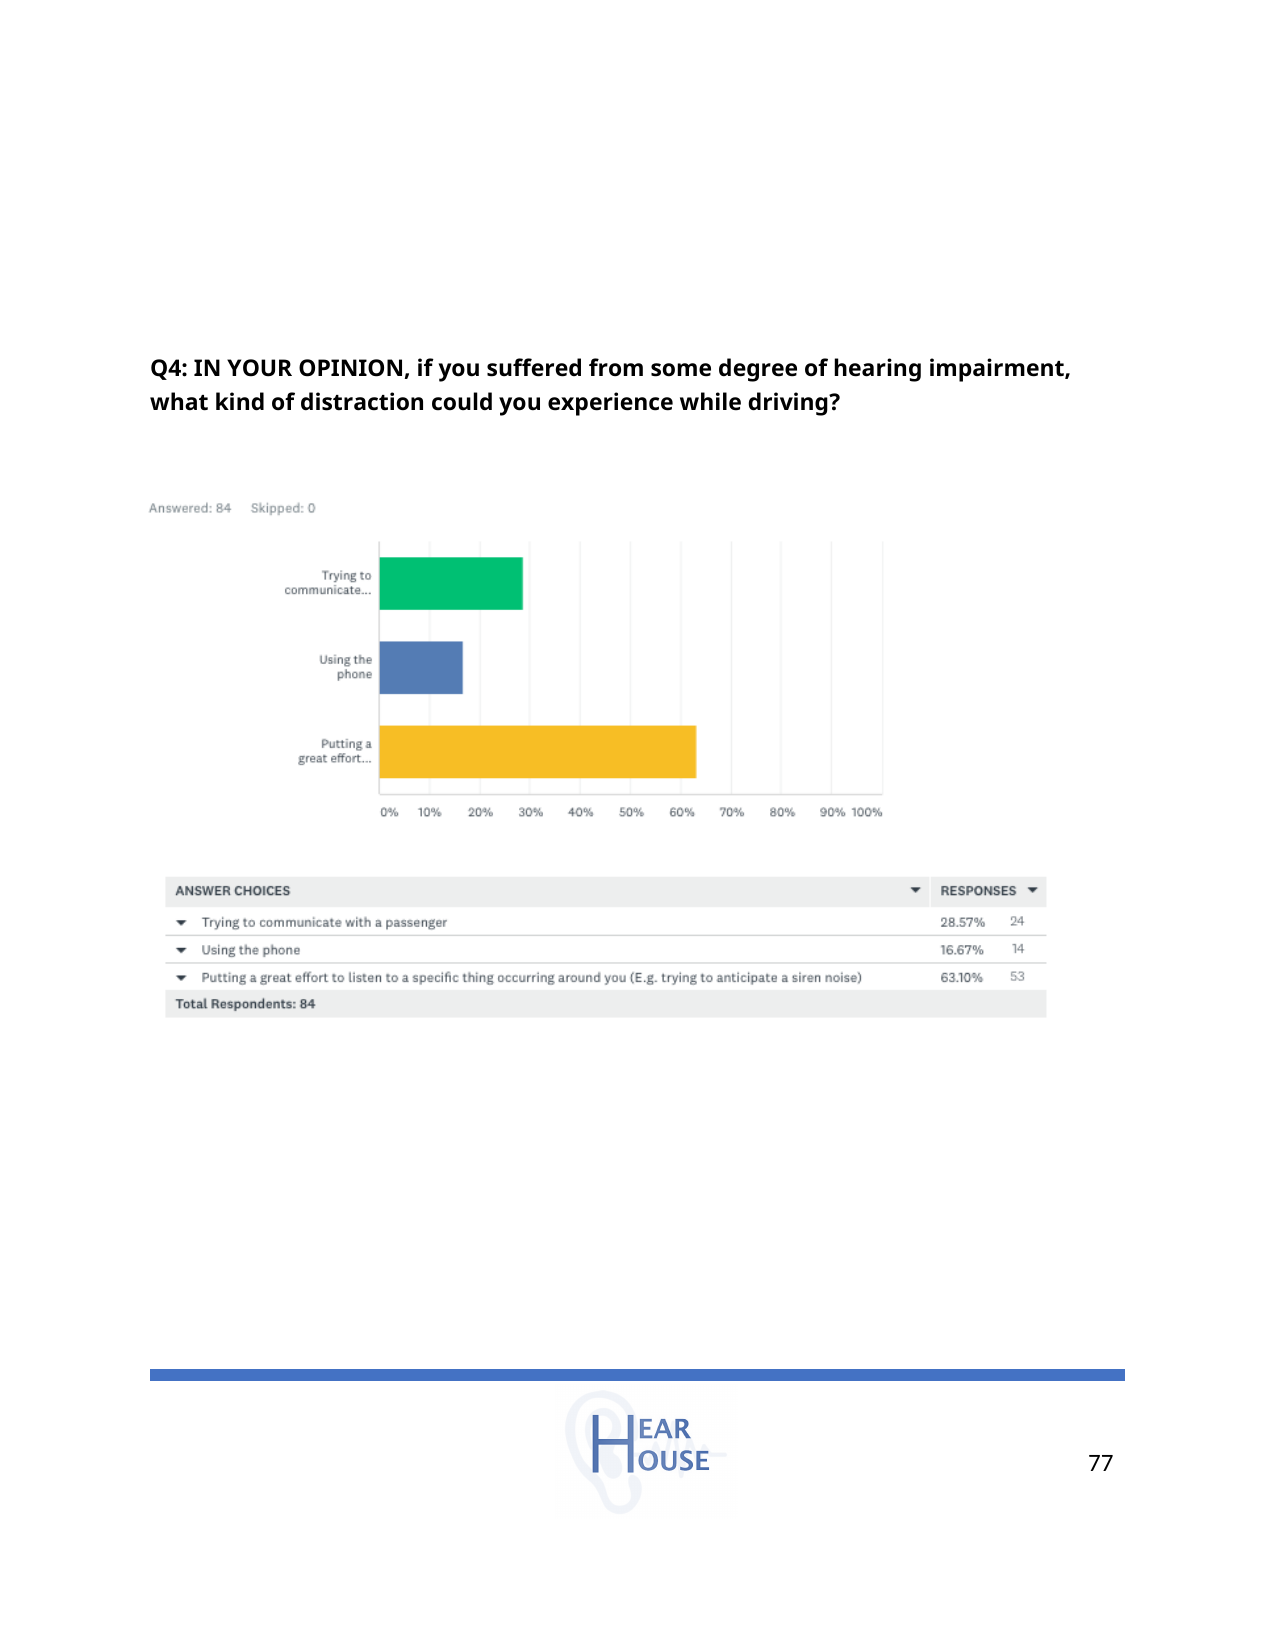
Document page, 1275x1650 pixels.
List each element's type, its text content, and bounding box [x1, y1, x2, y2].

picture [138, 493, 1060, 1039]
text Q4: IN YOUR OPINION, if you suffered from some degree of hearing impairment, what kind of distraction could you experience while driving? [150, 352, 1125, 417]
